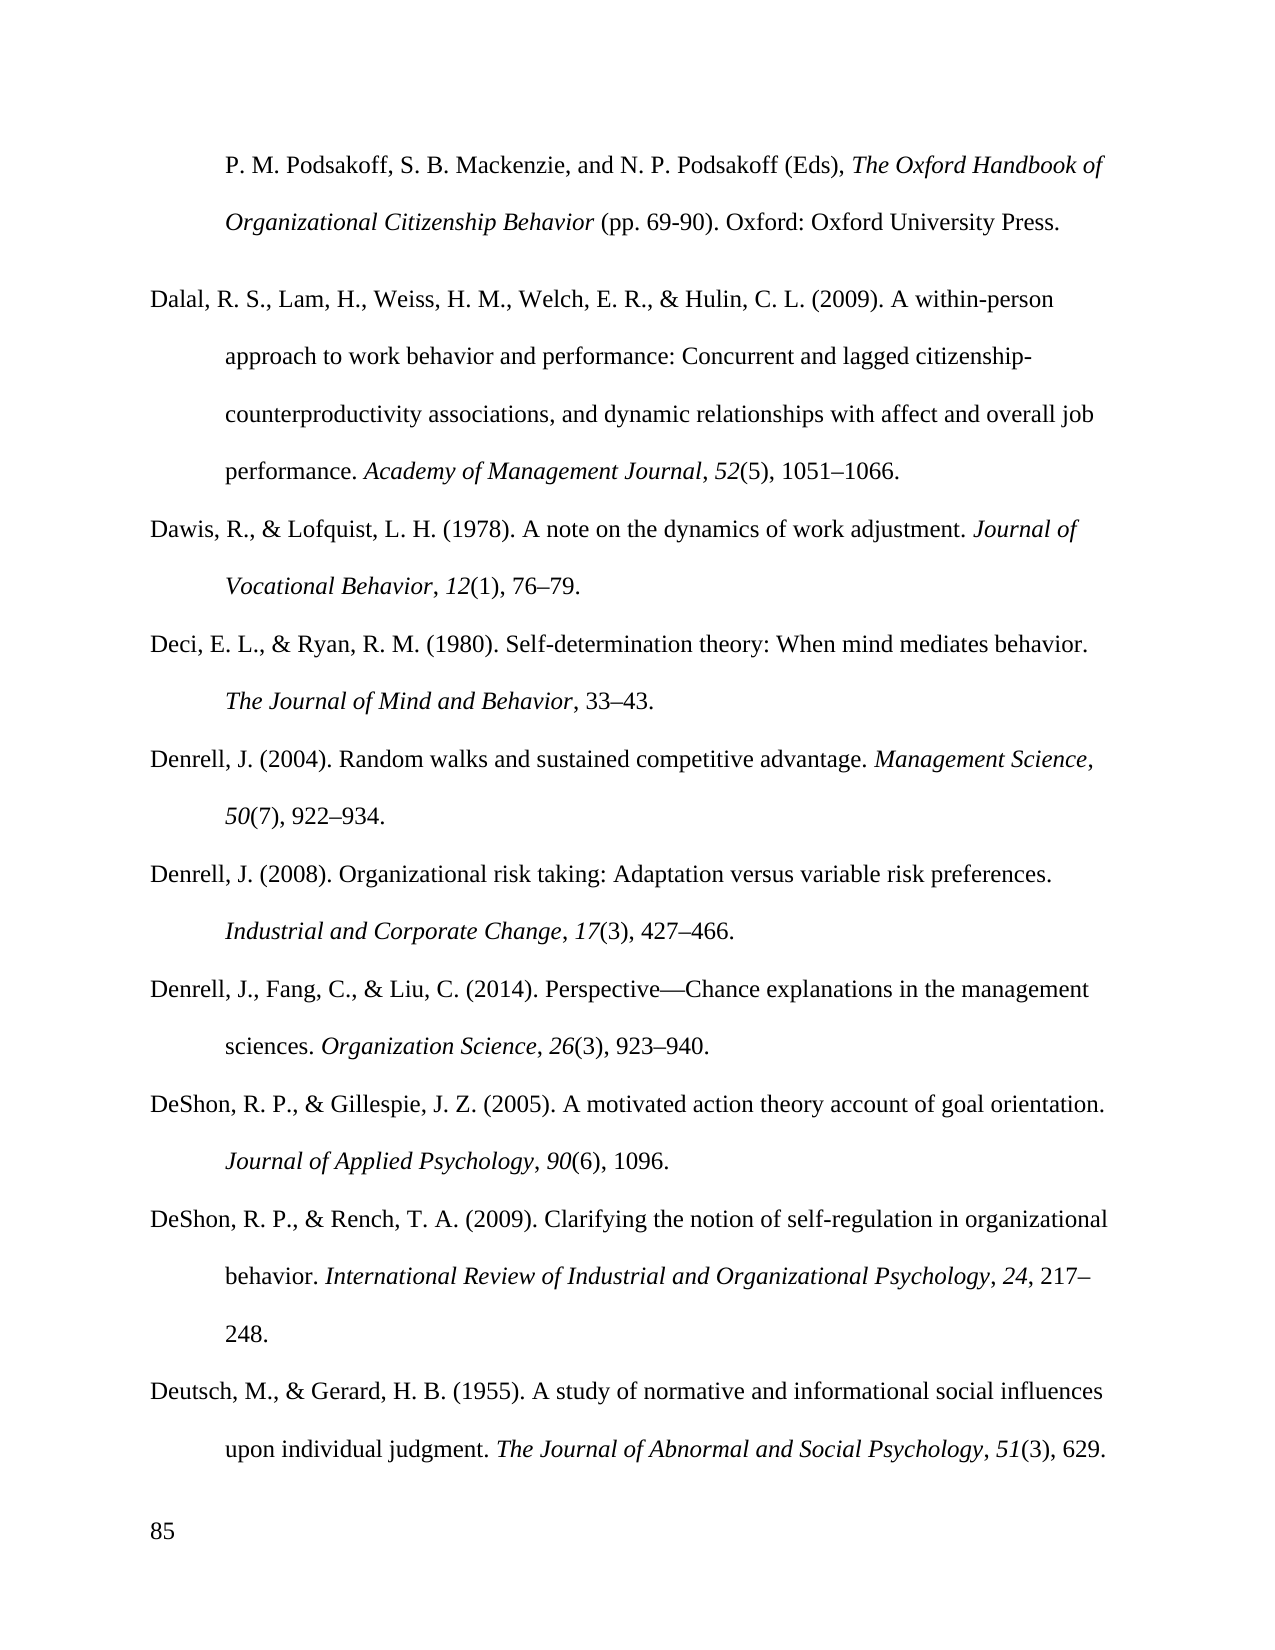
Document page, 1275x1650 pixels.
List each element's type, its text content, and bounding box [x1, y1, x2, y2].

text Denrell, J. (2004). Random walks and sustained competitive advantage. Management Science, 50(7), 922–934. [150, 744, 1125, 830]
text DeShon, R. P., & Gillespie, J. Z. (2005). A motivated action theory account of goal orientation. Journal of Applied Psychology, 90(6), 1096. [150, 1089, 1125, 1175]
text Denrell, J., Fang, C., & Liu, C. (2014). Perspective—Chance explanations in the management sciences. Organization Science, 26(3), 923–940. [150, 974, 1125, 1060]
text Denrell, J. (2008). Organizational risk taking: Adaptation versus variable risk preferences. Industrial and Corporate Change, 17(3), 427–466. [150, 859, 1125, 945]
text Dawis, R., & Lofquist, L. H. (1978). A note on the dynamics of work adjustment. Journal of Vocational Behavior, 12(1), 76–79. [150, 514, 1125, 600]
text Deutsch, M., & Gerard, H. B. (1955). A study of normative and informational social influences upon individual judgment. The Journal of Abnormal and Social Psychology, 51(3), 629. [150, 1376, 1125, 1462]
text Dalal, R. S., Lam, H., Weiss, H. M., Welch, E. R., & Hulin, C. L. (2009). A within-person approach to work behavior and performance: Concurrent and lagged citizenship-counterproductivity associations, and dynamic relationships with affect and overall job performance. Academy of Management Journal, 52(5), 1051–1066. [150, 284, 1125, 485]
text DeShon, R. P., & Rench, T. A. (2009). Clarifying the notion of self-regulation in organizational behavior. International Review of Industrial and Organizational Psychology, 24, 217–248. [150, 1204, 1125, 1347]
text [150, 150, 1125, 236]
text Deci, E. L., & Ryan, R. M. (1980). Self-determination theory: When mind mediates behavior. The Journal of Mind and Behavior, 33–43. [150, 629, 1125, 715]
